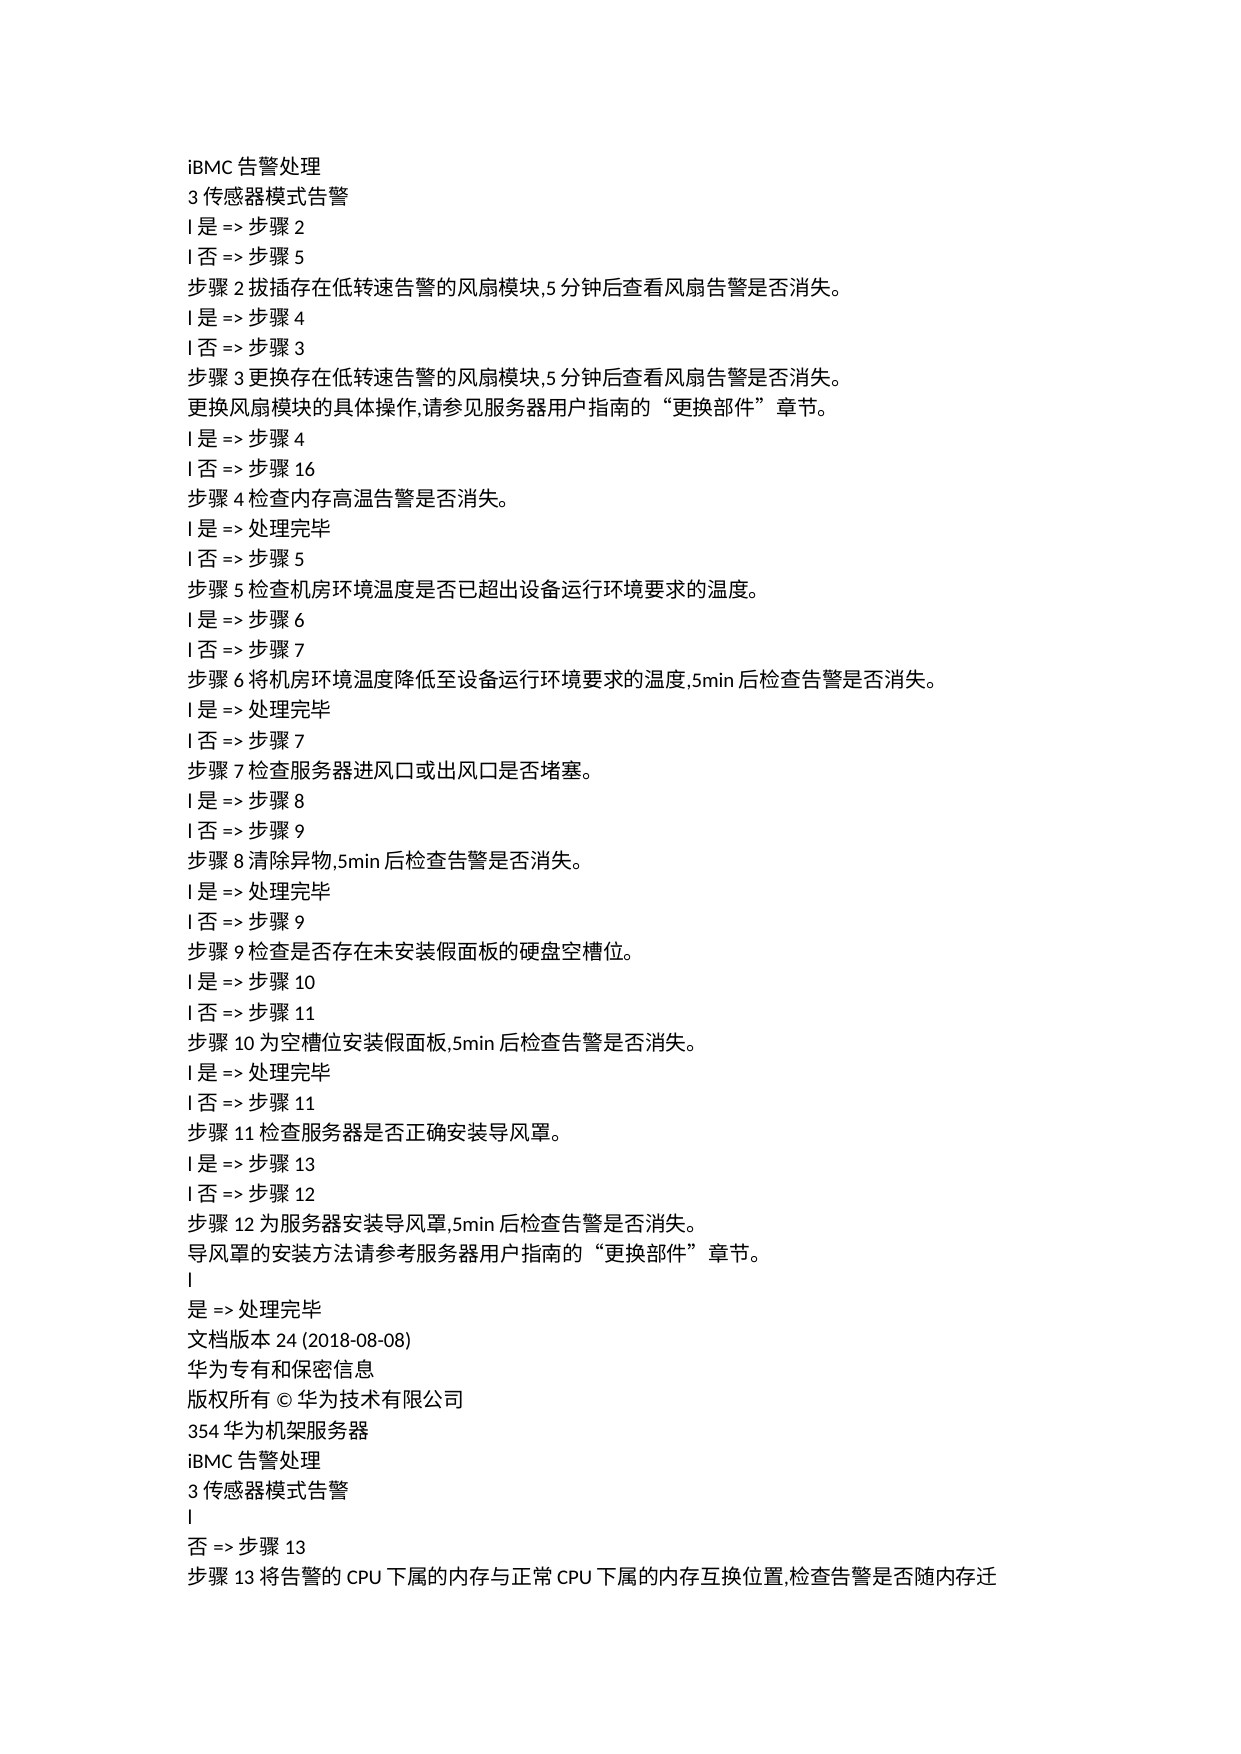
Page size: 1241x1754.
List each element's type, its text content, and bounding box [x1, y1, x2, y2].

text l 是 => 步骤10 [187, 966, 1053, 996]
text l [187, 1504, 1053, 1530]
text l 是 => 处理完毕 [187, 875, 1053, 905]
text l 否 => 步骤3 [187, 331, 1053, 361]
text l 是 => 步骤13 [187, 1147, 1053, 1177]
text 版权所有 © 华为技术有限公司 [187, 1384, 1053, 1414]
text 否 => 步骤13 [187, 1530, 1053, 1560]
text 是 => 处理完毕 [187, 1293, 1053, 1323]
text l 否 => 步骤9 [187, 905, 1053, 935]
text 更换风扇模块的具体操作,请参见服务器用户指南的“更换部件”章节。 [187, 392, 1053, 422]
text 文档版本 24 (2018-08-08) [187, 1323, 1053, 1353]
text 步骤8 清除异物,5min后检查告警是否消失。 [187, 845, 1053, 875]
text 步骤11 检查服务器是否正确安装导风罩。 [187, 1117, 1053, 1147]
text l 是 => 步骤4 [187, 422, 1053, 452]
text l 是 => 步骤8 [187, 784, 1053, 814]
text 华为专有和保密信息 [187, 1353, 1053, 1384]
text l 否 => 步骤11 [187, 996, 1053, 1026]
text 步骤6 将机房环境温度降低至设备运行环境要求的温度,5min后检查告警是否消失。 [187, 663, 1053, 694]
text 步骤2 拔插存在低转速告警的风扇模块,5分钟后查看风扇告警是否消失。 [187, 271, 1053, 301]
text iBMC 告警处理 [187, 1444, 1053, 1474]
text l [187, 1268, 1053, 1293]
text 步骤4 检查内存高温告警是否消失。 [187, 482, 1053, 512]
text l 是 => 步骤6 [187, 603, 1053, 633]
text l 否 => 步骤9 [187, 814, 1053, 845]
text 步骤5 检查机房环境温度是否已超出设备运行环境要求的温度。 [187, 573, 1053, 603]
text l 否 => 步骤7 [187, 724, 1053, 754]
text l 否 => 步骤16 [187, 452, 1053, 482]
text 步骤12 为服务器安装导风罩,5min后检查告警是否消失。 [187, 1207, 1053, 1237]
text 步骤9 检查是否存在未安装假面板的硬盘空槽位。 [187, 935, 1053, 966]
text l 是 => 步骤2 [187, 210, 1053, 241]
text 步骤3 更换存在低转速告警的风扇模块,5分钟后查看风扇告警是否消失。 [187, 361, 1053, 392]
text l 否 => 步骤12 [187, 1177, 1053, 1207]
text 步骤13 将告警的CPU下属的内存与正常CPU下属的内存互换位置,检查告警是否随内存迁 [187, 1560, 1053, 1590]
text l 否 => 步骤7 [187, 633, 1053, 663]
text 导风罩的安装方法请参考服务器用户指南的“更换部件”章节。 [187, 1237, 1053, 1268]
text l 是 => 处理完毕 [187, 512, 1053, 543]
text 3 传感器模式告警 [187, 180, 1053, 210]
text l 是 => 处理完毕 [187, 694, 1053, 724]
text l 是 => 处理完毕 [187, 1056, 1053, 1086]
text 步骤10 为空槽位安装假面板,5min后检查告警是否消失。 [187, 1026, 1053, 1056]
text 3 传感器模式告警 [187, 1474, 1053, 1504]
text l 否 => 步骤5 [187, 543, 1053, 573]
text 步骤7 检查服务器进风口或出风口是否堵塞。 [187, 754, 1053, 784]
text l 否 => 步骤5 [187, 241, 1053, 271]
text l 是 => 步骤4 [187, 301, 1053, 331]
text 354华为机架服务器 [187, 1414, 1053, 1444]
text iBMC 告警处理 [187, 150, 1053, 180]
text l 否 => 步骤11 [187, 1086, 1053, 1117]
